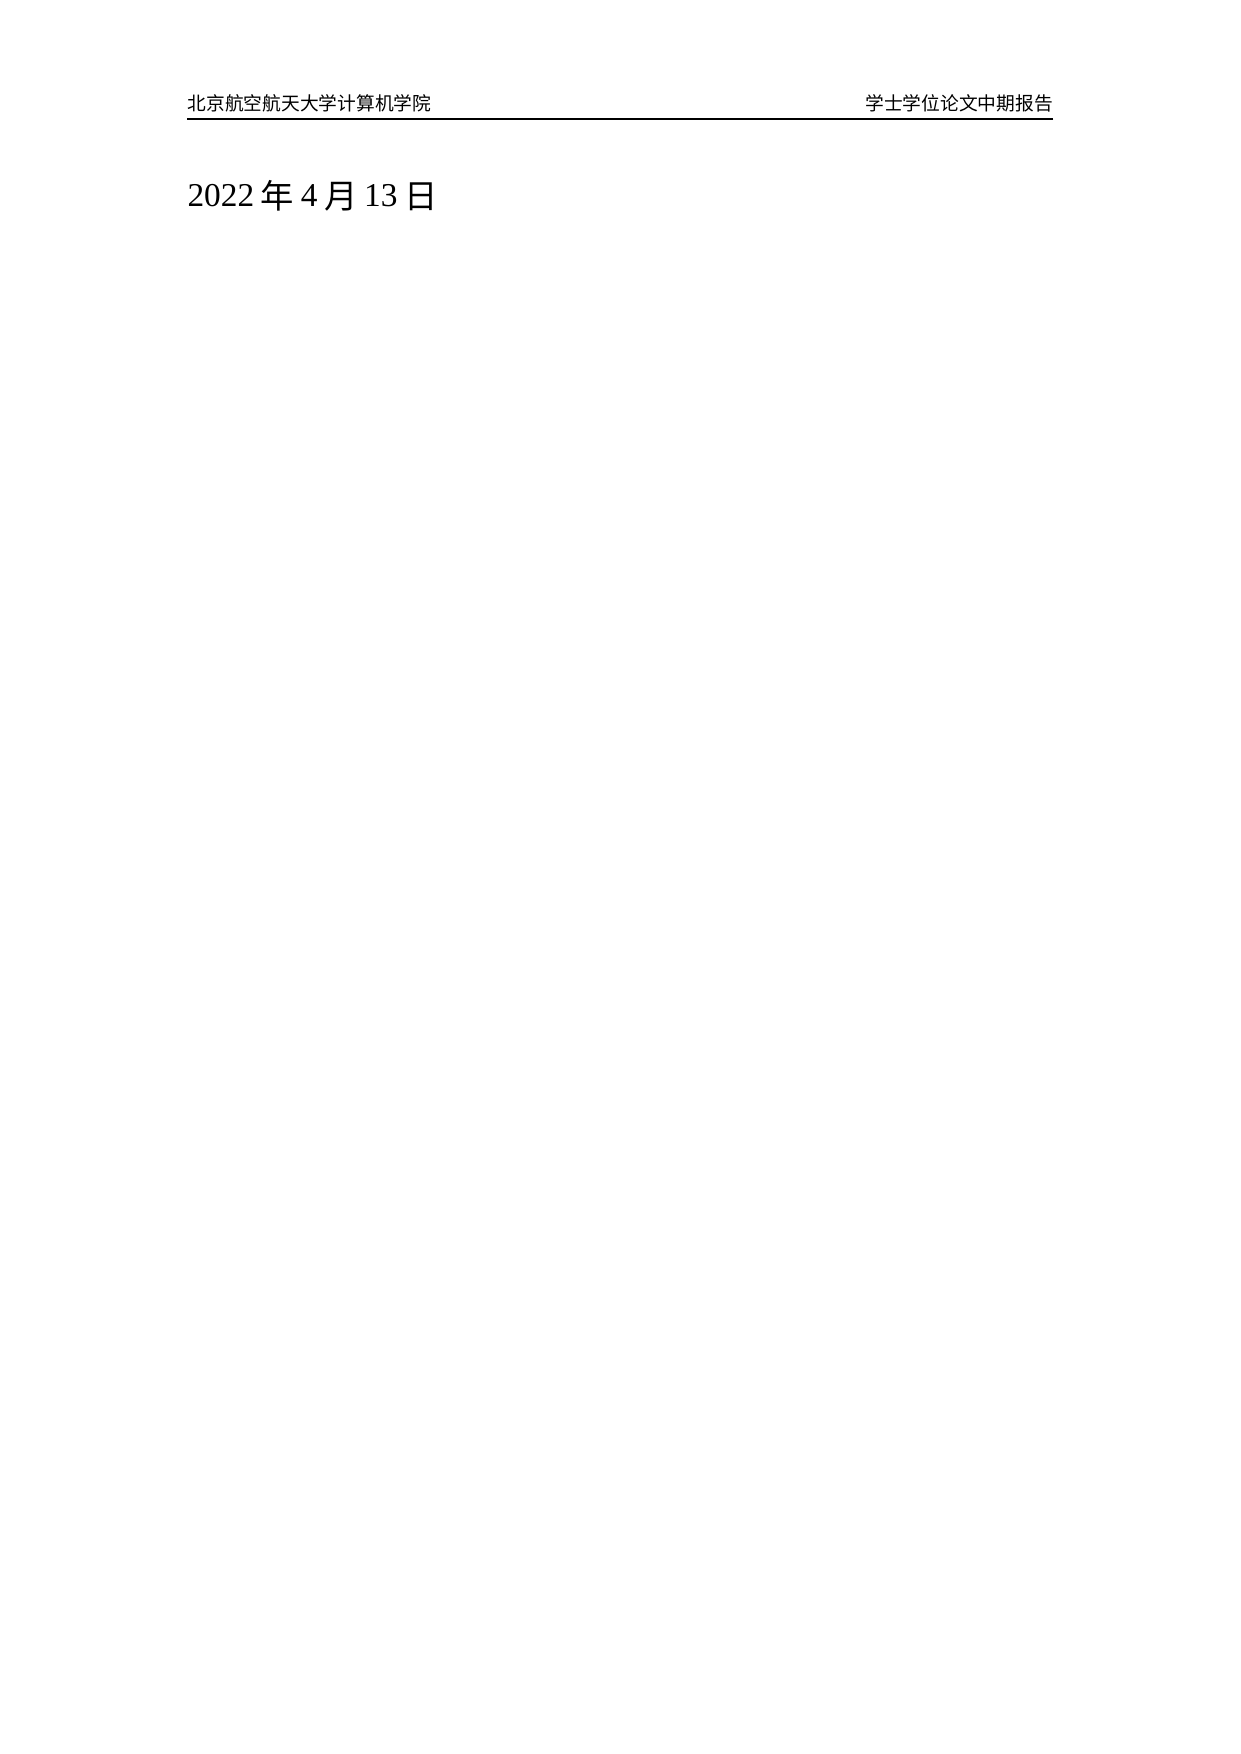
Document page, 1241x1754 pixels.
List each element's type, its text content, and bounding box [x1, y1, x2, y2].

text 2022年4月13日 [187, 162, 1053, 227]
